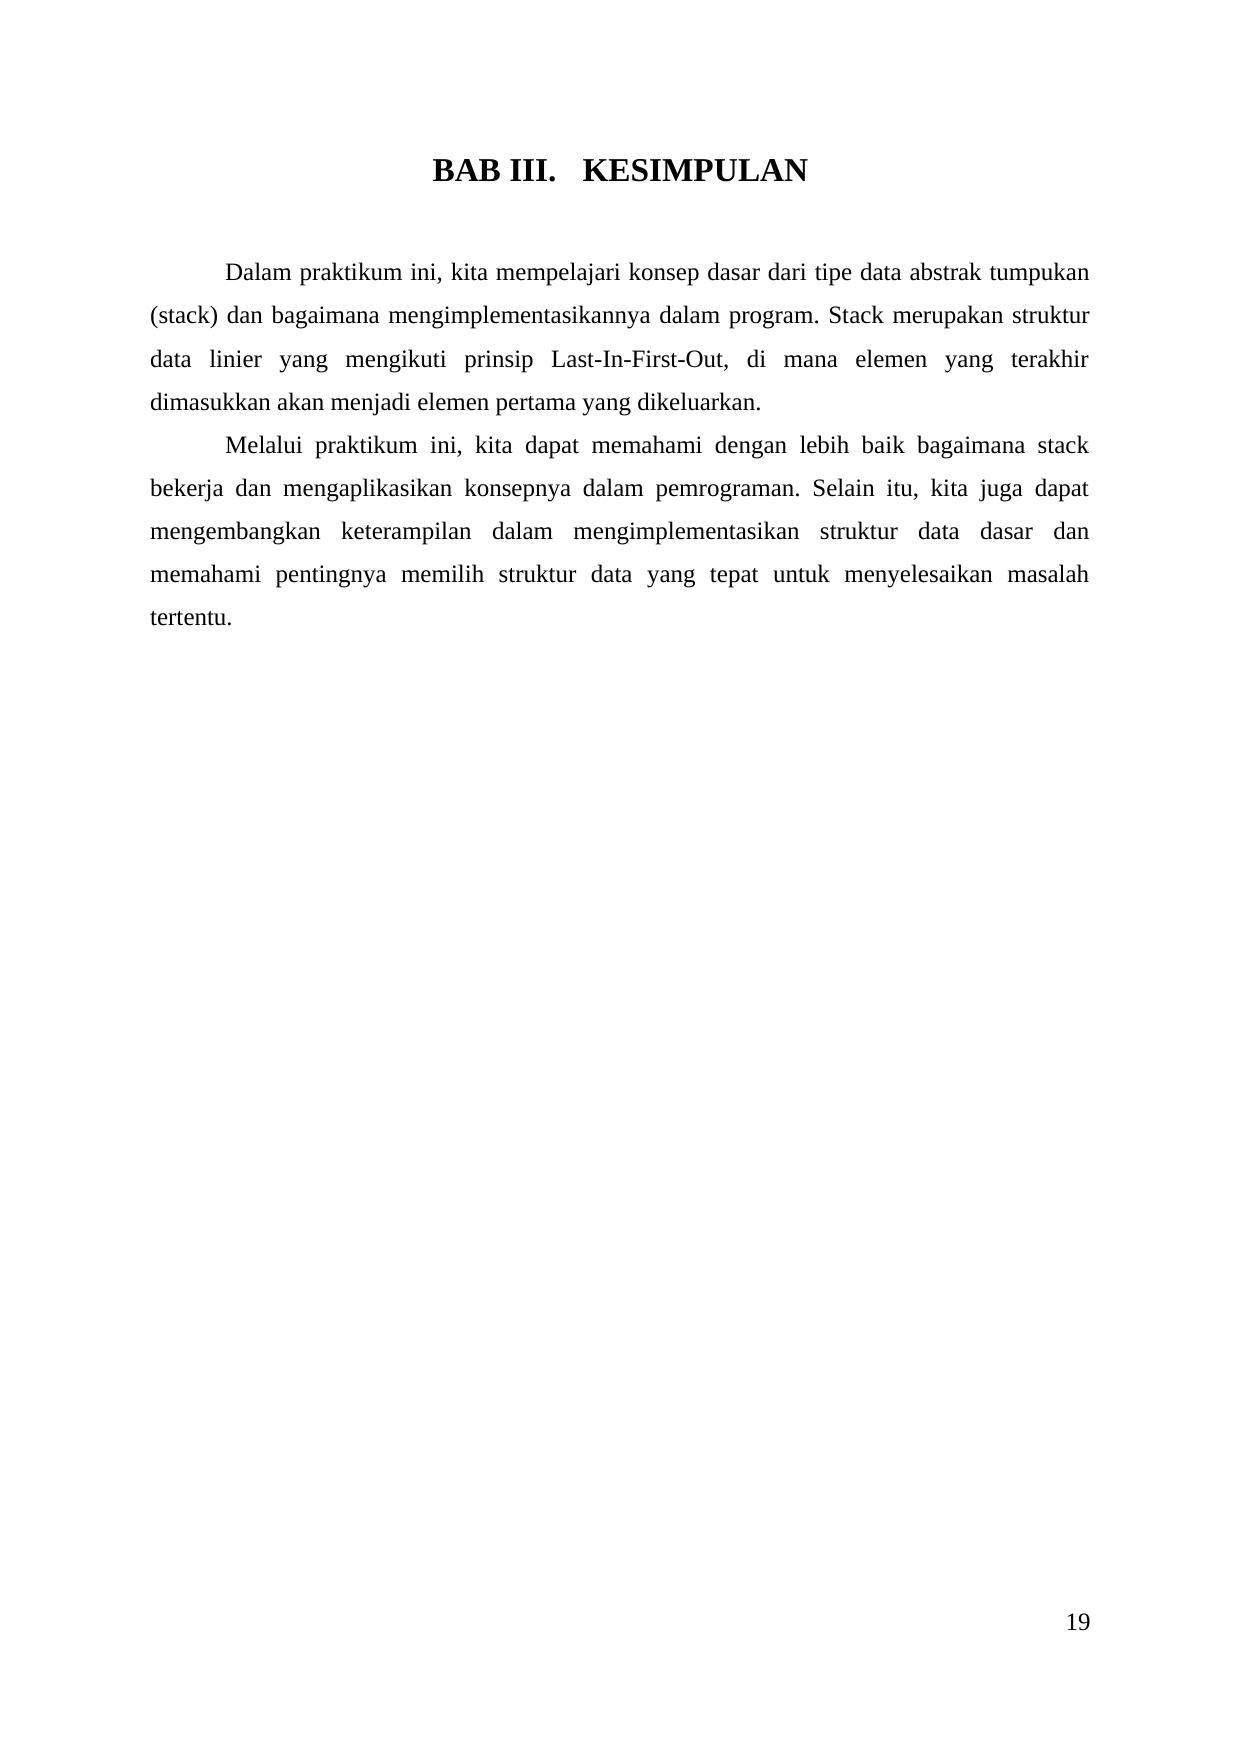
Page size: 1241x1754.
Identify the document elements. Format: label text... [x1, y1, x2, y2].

subtitle KESIMPULAN [150, 150, 1090, 188]
text Melalui praktikum ini, kita dapat memahami dengan lebih baik bagaimana stack bekerja dan mengaplikasikan konsepnya dalam pemrograman. Selain itu, kita juga dapat mengembangkan keterampilan dalam mengimplementasikan struktur data dasar dan memahami pentingnya memilih struktur data yang tepat untuk menyelesaikan masalah tertentu. [150, 430, 1090, 631]
text Dalam praktikum ini, kita mempelajari konsep dasar dari tipe data abstrak tumpukan (stack) dan bagaimana mengimplementasikannya dalam program. Stack merupakan struktur data linier yang mengikuti prinsip Last-In-First-Out, di mana elemen yang terakhir dimasukkan akan menjadi elemen pertama yang dikeluarkan. [150, 257, 1090, 416]
